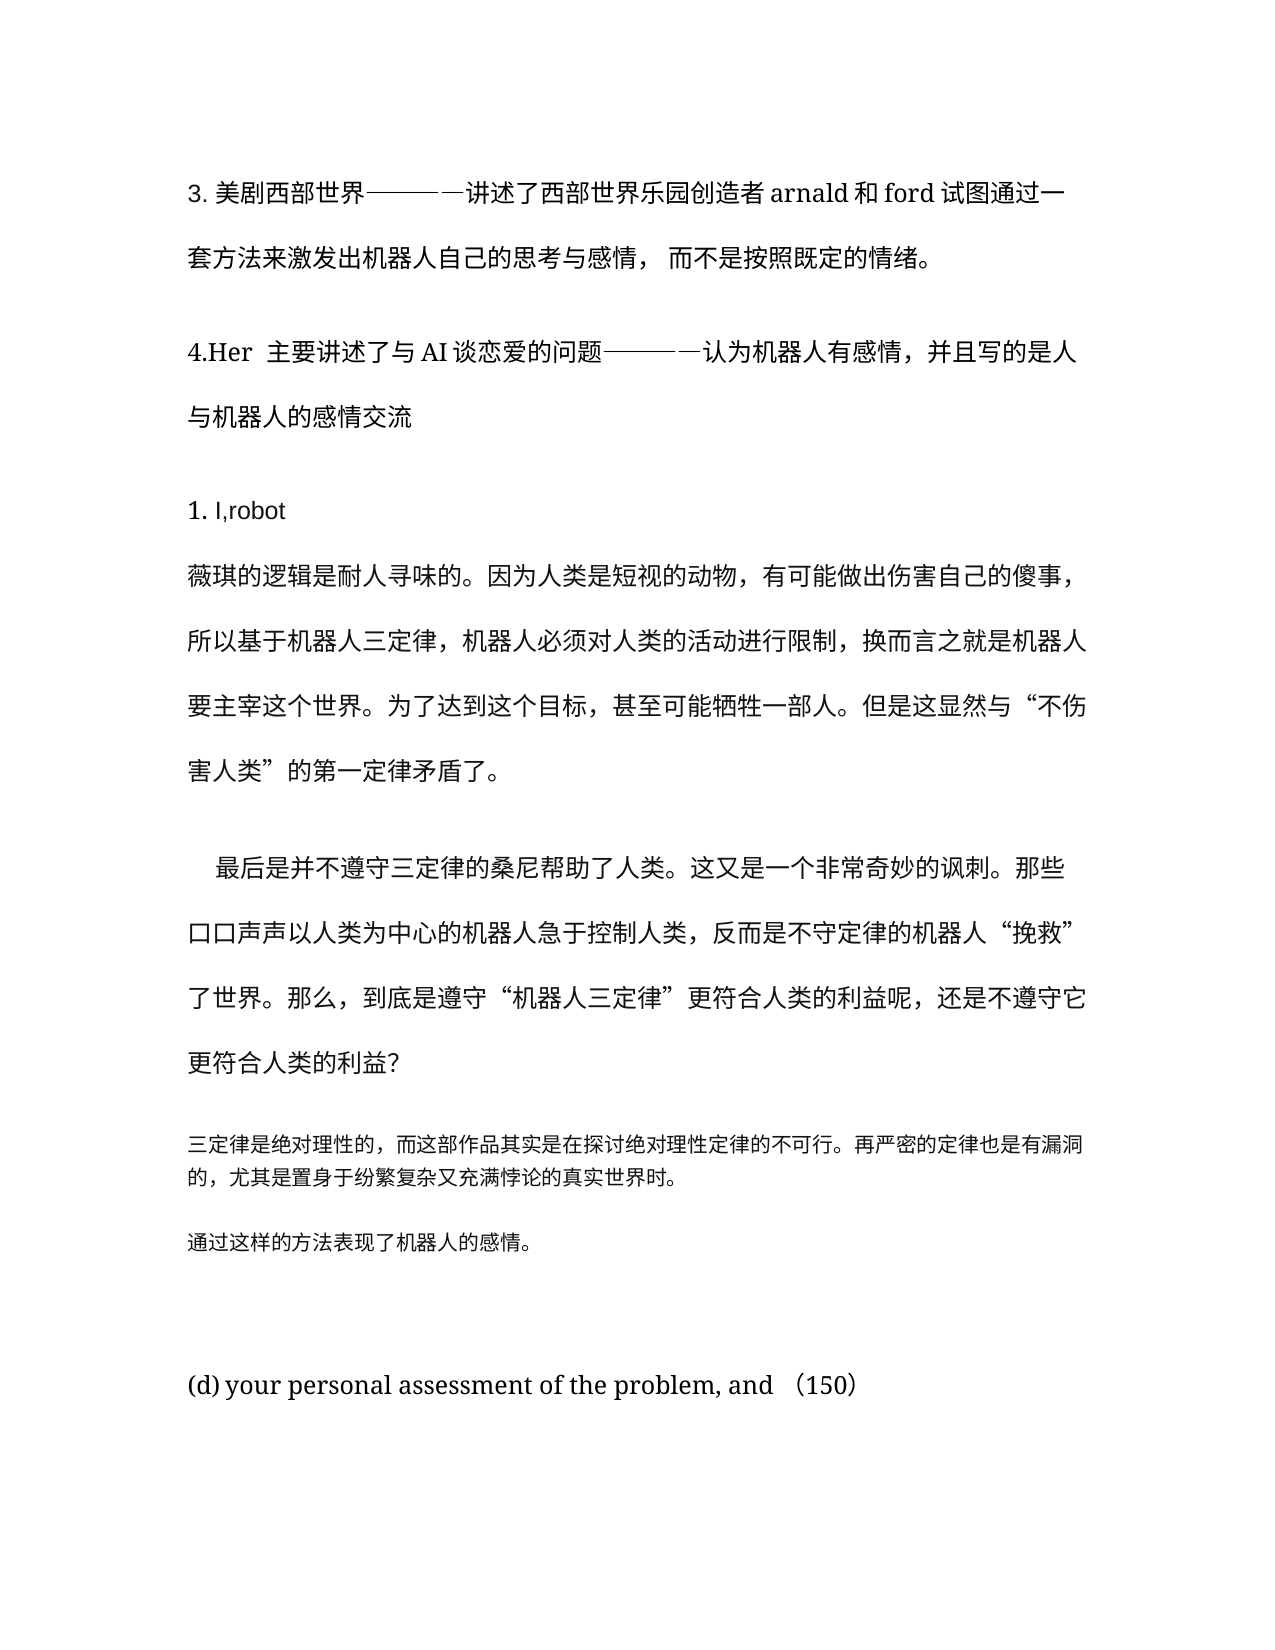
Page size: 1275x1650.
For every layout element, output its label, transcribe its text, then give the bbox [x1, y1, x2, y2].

text 三定律是绝对理性的，而这部作品其实是在探讨绝对理性定律的不可行。再严密的定律也是有漏洞的，尤其是置身于纷繁复杂又充满悖论的真实世界时。 [187, 1127, 1087, 1192]
text 3. 美剧西部世界————讲述了西部世界乐园创造者arnald和ford试图通过一套方法来激发出机器人自己的思考与感情， 而不是按照既定的情绪。 [187, 159, 1087, 289]
list your personal assessment of the problem, and （150） [187, 1351, 1087, 1416]
text 4.Her 主要讲述了与AI谈恋爱的问题————认为机器人有感情，并且写的是人与机器人的感情交流 [187, 318, 1087, 448]
text 薇琪的逻辑是耐人寻味的。因为人类是短视的动物，有可能做出伤害自己的傻事，所以基于机器人三定律，机器人必须对人类的活动进行限制，换而言之就是机器人要主宰这个世界。为了达到这个目标，甚至可能牺牲一部人。但是这显然与“不伤害人类”的第一定律矛盾了。 最后是并不遵守三定律的桑尼帮助了人类。这又是一个非常奇妙的讽刺。那些口口声声以人类为中心的机器人急于控制人类，反而是不守定律的机器人“挽救”了世界。那么，到底是遵守“机器人三定律”更符合人类的利益呢，还是不遵守它更符合人类的利益？ [187, 542, 1087, 1094]
text 1. I,robot [187, 477, 1087, 542]
text 通过这样的方法表现了机器人的感情。 [187, 1224, 1087, 1257]
